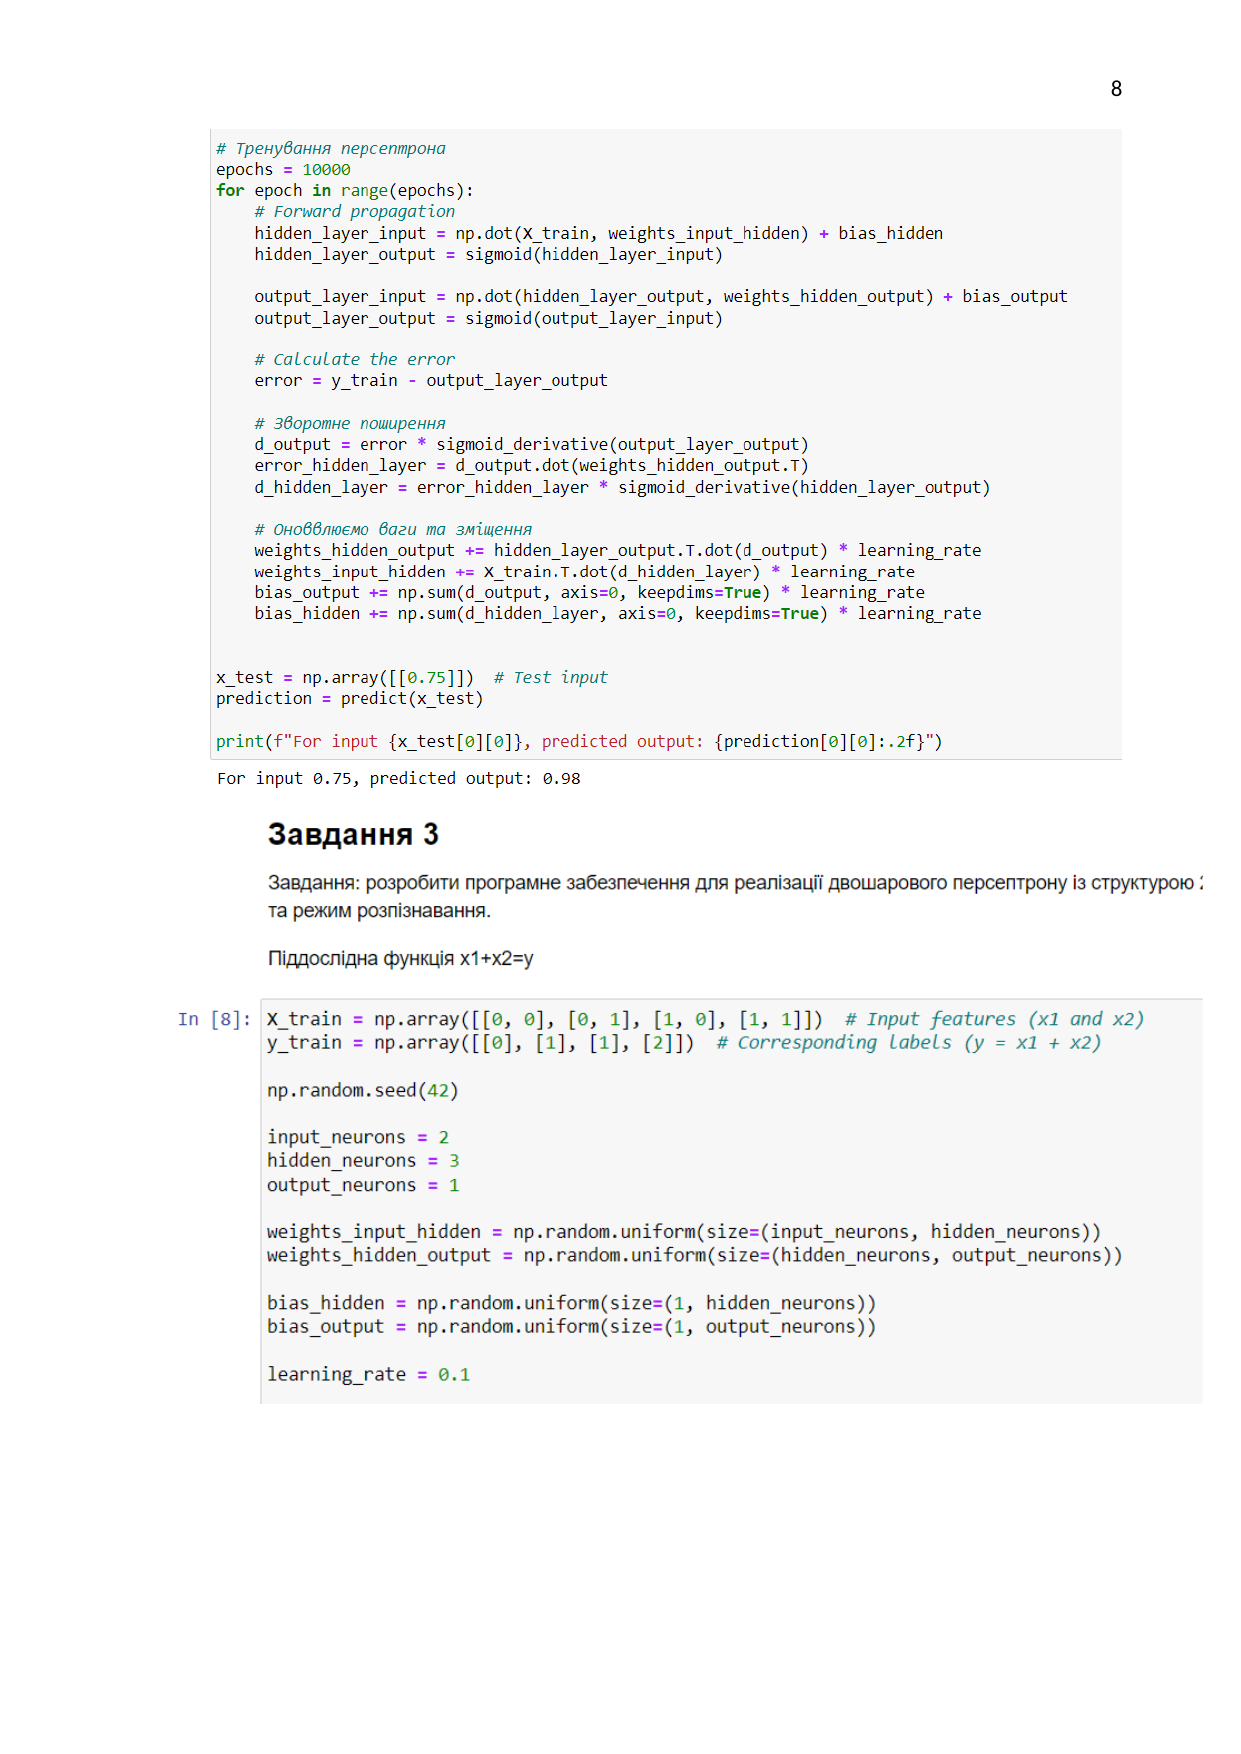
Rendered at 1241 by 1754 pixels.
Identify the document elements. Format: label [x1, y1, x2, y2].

picture [177, 817, 1203, 1404]
picture [177, 129, 1123, 793]
